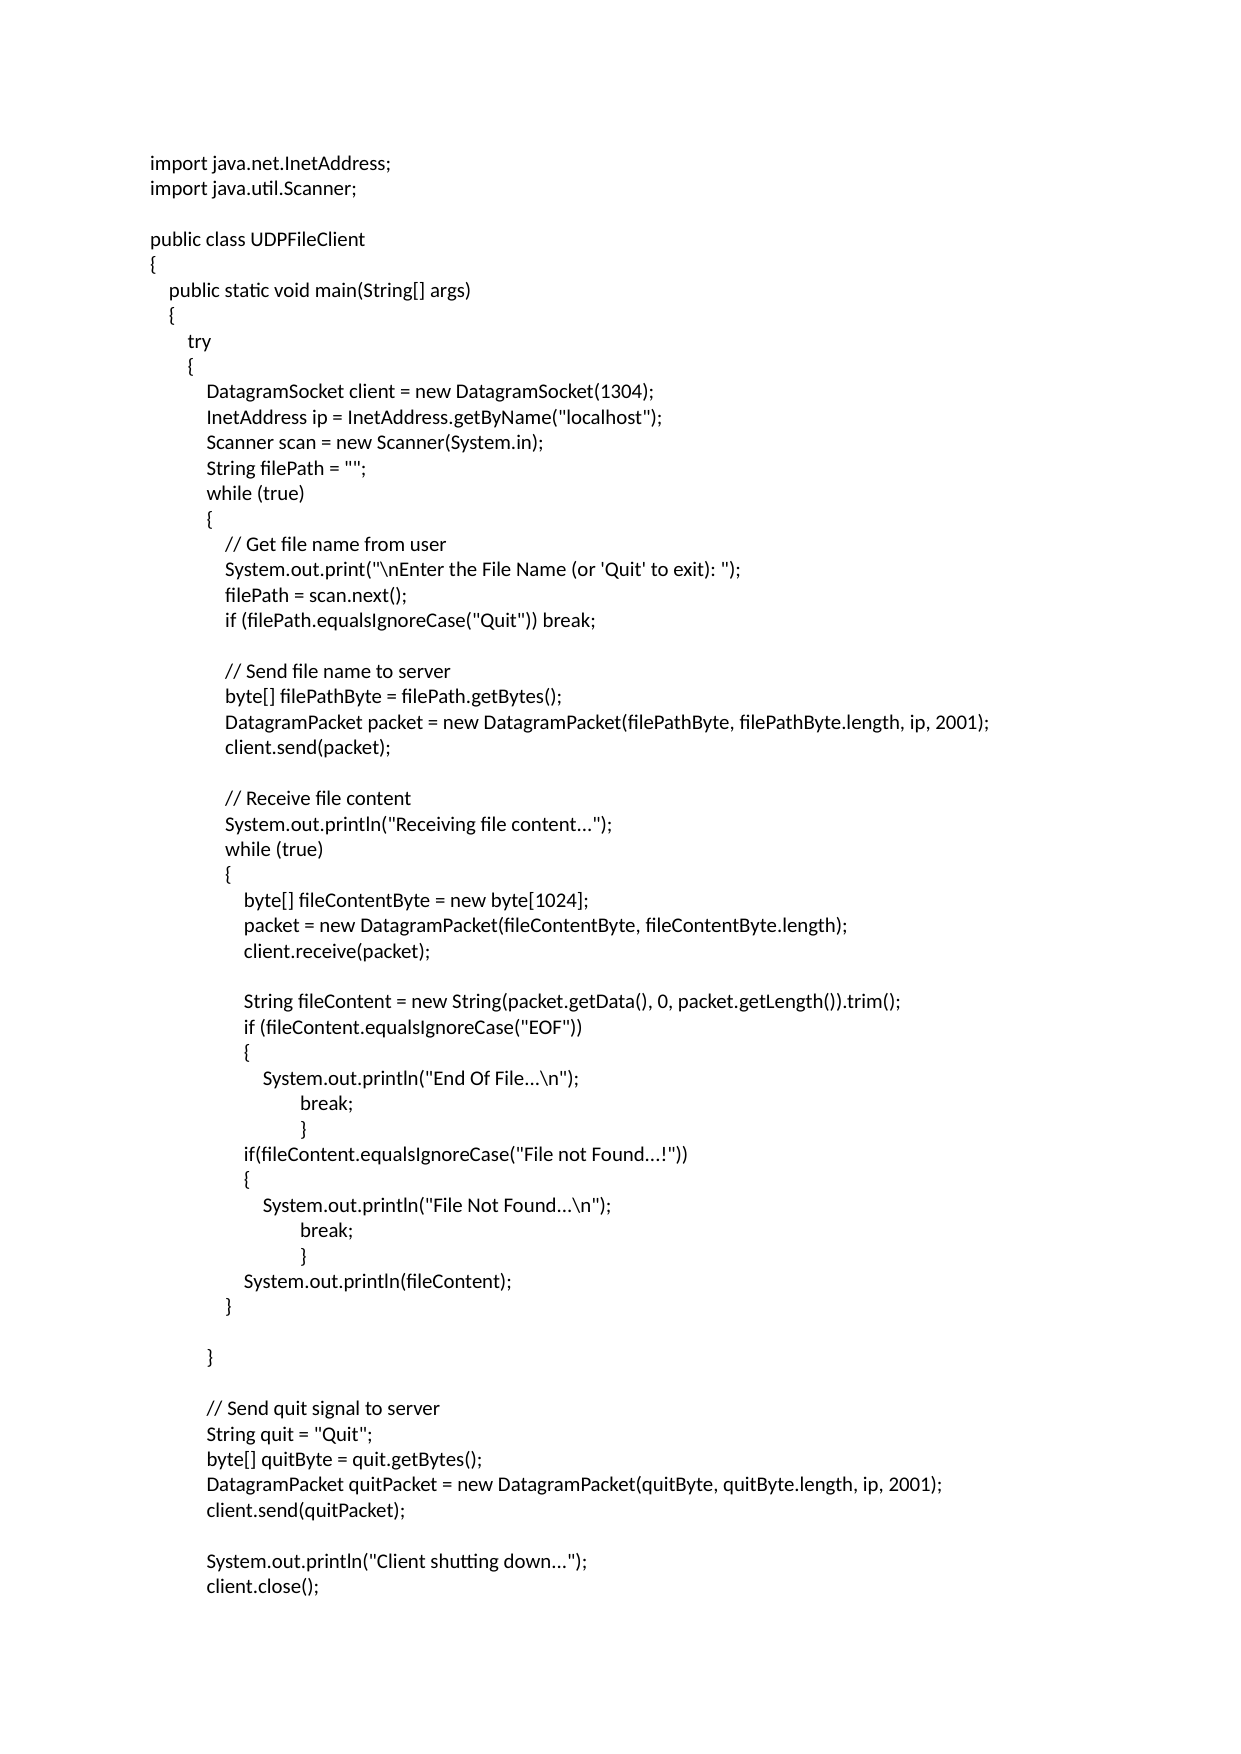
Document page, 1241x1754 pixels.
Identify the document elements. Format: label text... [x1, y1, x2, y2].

text if(fileContent.equalsIgnoreCase("File not Found...!")) [150, 1141, 1090, 1167]
text public class UDPFileClient [150, 226, 1090, 252]
text while (true) [150, 836, 1090, 862]
text } [150, 1294, 1090, 1319]
text if (fileContent.equalsIgnoreCase("EOF")) [150, 1014, 1090, 1039]
text String fileContent = new String(packet.getData(), 0, packet.getLength()).trim(); [150, 989, 1090, 1014]
text System.out.println("File Not Found...\n"); [150, 1192, 1090, 1217]
text System.out.println("End Of File...\n"); [150, 1065, 1090, 1090]
text DatagramSocket client = new DatagramSocket(1304); [150, 379, 1090, 404]
text } [150, 1243, 1090, 1268]
text packet = new DatagramPacket(fileContentByte, fileContentByte.length); [150, 912, 1090, 938]
text import java.net.InetAddress; [150, 150, 1090, 175]
text { [150, 862, 1090, 887]
text System.out.println("Receiving file content..."); [150, 811, 1090, 836]
text System.out.println(fileContent); [150, 1268, 1090, 1294]
text { [150, 302, 1090, 328]
text client.send(packet); [150, 734, 1090, 760]
text { [150, 353, 1090, 379]
text { [150, 506, 1090, 531]
text System.out.print("\nEnter the File Name (or 'Quit' to exit): "); [150, 557, 1090, 582]
text { [150, 1039, 1090, 1065]
text System.out.println("Client shutting down..."); [150, 1548, 1090, 1573]
text filePath = scan.next(); [150, 582, 1090, 607]
text byte[] filePathByte = filePath.getBytes(); [150, 684, 1090, 709]
text while (true) [150, 480, 1090, 506]
text InetAddress ip = InetAddress.getByName("localhost"); [150, 404, 1090, 429]
text String filePath = ""; [150, 455, 1090, 480]
text byte[] quitByte = quit.getBytes(); [150, 1446, 1090, 1472]
text try [150, 328, 1090, 353]
text String quit = "Quit"; [150, 1421, 1090, 1446]
text // Send file name to server [150, 658, 1090, 684]
text public static void main(String[] args) [150, 277, 1090, 302]
text break; [150, 1090, 1090, 1116]
text // Send quit signal to server [150, 1395, 1090, 1421]
text // Receive file content [150, 785, 1090, 811]
text { [150, 1167, 1090, 1192]
text client.receive(packet); [150, 938, 1090, 963]
text { [150, 252, 1090, 277]
text import java.util.Scanner; [150, 175, 1090, 201]
text client.close(); [150, 1573, 1090, 1599]
text if (filePath.equalsIgnoreCase("Quit")) break; [150, 607, 1090, 633]
text client.send(quitPacket); [150, 1497, 1090, 1522]
text } [150, 1344, 1090, 1370]
text byte[] fileContentByte = new byte[1024]; [150, 887, 1090, 912]
text Scanner scan = new Scanner(System.in); [150, 429, 1090, 455]
text // Get file name from user [150, 531, 1090, 557]
text break; [150, 1217, 1090, 1243]
text DatagramPacket packet = new DatagramPacket(filePathByte, filePathByte.length, ip, 2001); [150, 709, 1090, 734]
text DatagramPacket quitPacket = new DatagramPacket(quitByte, quitByte.length, ip, 2001); [150, 1472, 1090, 1497]
text } [150, 1116, 1090, 1141]
